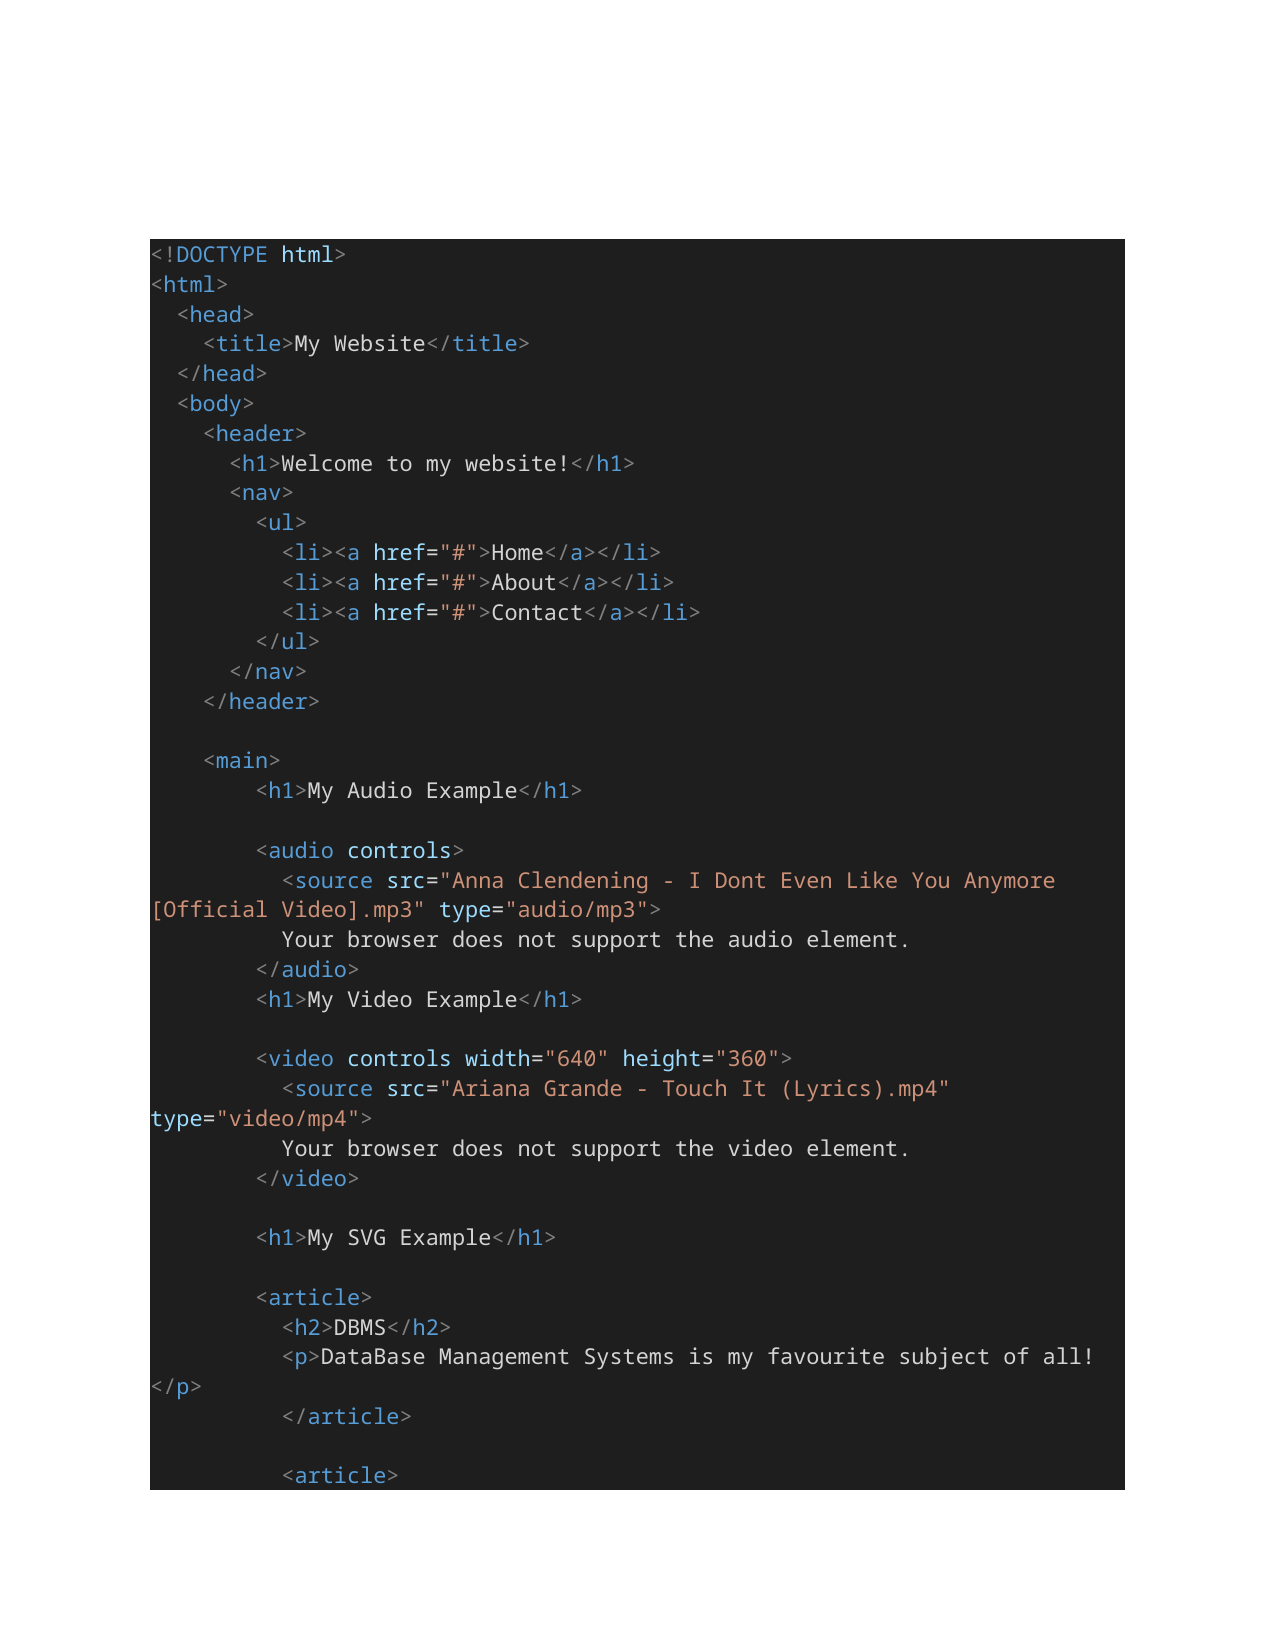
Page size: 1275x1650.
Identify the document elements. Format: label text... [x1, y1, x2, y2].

text </audio> [150, 954, 1125, 984]
text Your browser does not support the audio element. [150, 924, 1125, 954]
text <!DOCTYPE html> [150, 239, 1125, 269]
text <h1>My SVG Example</h1> [150, 1222, 1125, 1252]
text <head> [150, 298, 1125, 328]
text <source src="Anna Clendening - I Dont Even Like You Anymore [Official Video].mp3" type="audio/mp3"> [150, 864, 1125, 924]
text <main> [150, 745, 1125, 775]
text <audio controls> [150, 835, 1125, 864]
text <article> [150, 1460, 1125, 1490]
text <article> [150, 1282, 1125, 1311]
text <title>My Website</title> [150, 328, 1125, 358]
text <video controls width="640" height="360"> [150, 1043, 1125, 1073]
text <li><a href="#">Contact</a></li> [150, 596, 1125, 626]
text </head> [150, 358, 1125, 388]
text </ul> [150, 626, 1125, 656]
text </video> [150, 1162, 1125, 1192]
text </article> [150, 1401, 1125, 1431]
text <li><a href="#">About</a></li> [150, 567, 1125, 596]
text <html> [150, 269, 1125, 298]
text <p>DataBase Management Systems is my favourite subject of all!</p> [150, 1341, 1125, 1401]
text </header> [150, 686, 1125, 716]
text <h1>My Video Example</h1> [150, 984, 1125, 1013]
text <header> [150, 418, 1125, 447]
text <nav> [150, 477, 1125, 507]
text Your browser does not support the video element. [150, 1133, 1125, 1162]
text <source src="Ariana Grande - Touch It (Lyrics).mp4" type="video/mp4"> [150, 1073, 1125, 1133]
text <h2>DBMS</h2> [150, 1311, 1125, 1341]
text <li><a href="#">Home</a></li> [150, 537, 1125, 567]
text </nav> [150, 656, 1125, 686]
text <body> [150, 388, 1125, 418]
text <h1>Welcome to my website!</h1> [150, 447, 1125, 477]
text <h1>My Audio Example</h1> [150, 775, 1125, 805]
text <ul> [150, 507, 1125, 537]
